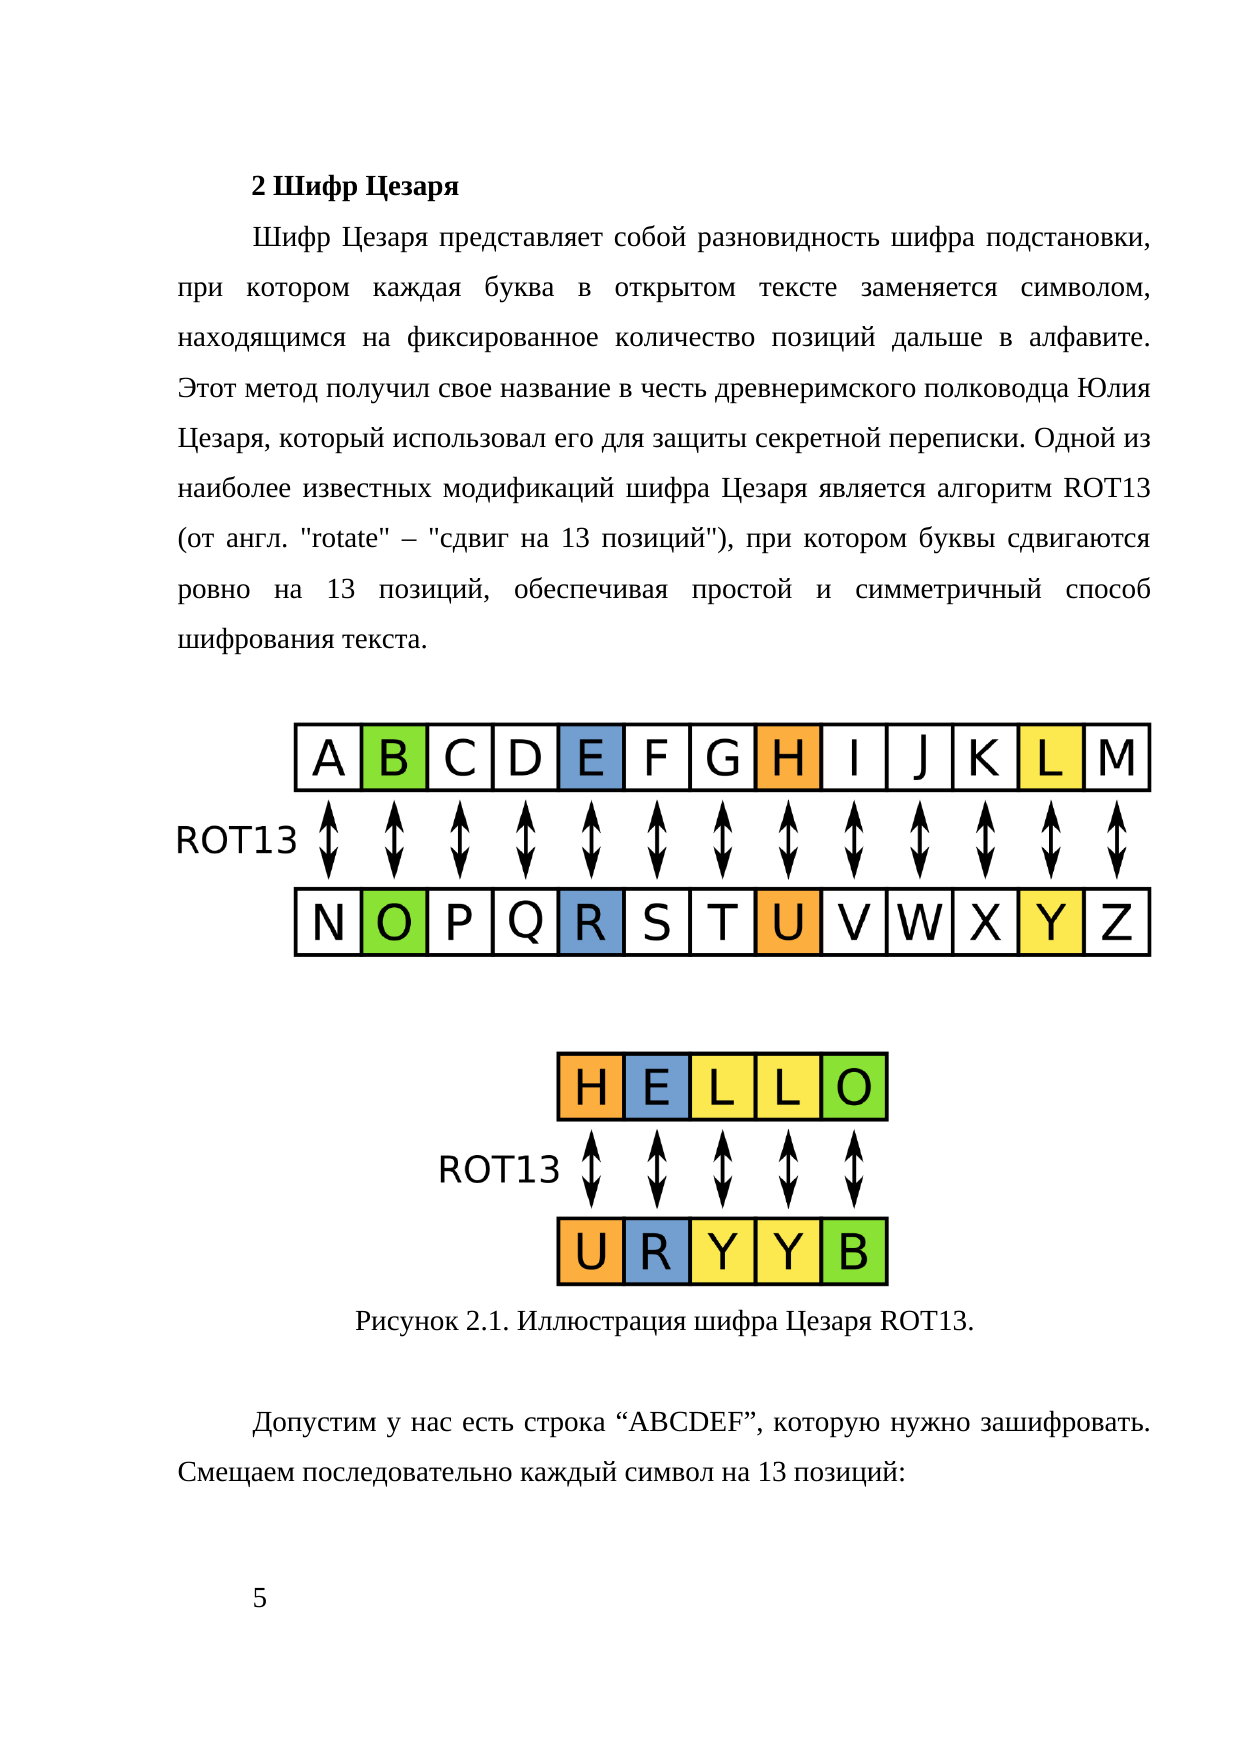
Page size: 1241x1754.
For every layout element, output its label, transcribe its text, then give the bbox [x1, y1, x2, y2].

text Рисунок 2.1. Иллюстрация шифра Цезаря ROT13. [177, 1303, 1152, 1337]
subtitle 2 Шифр Цезаря [177, 168, 1152, 202]
text Шифр Цезаря представляет собой разновидность шифра подстановки, при котором каждая буква в открытом тексте заменяется символом, находящимся на фиксированное количество позиций дальше в алфавите. Этот метод получил свое название в честь древнеримского полководца Юлия Цезаря, который использовал его для защиты секретной переписки. Одной из наиболее известных модификаций шифра Цезаря является алгоритм ROT13 (от англ. "rotate" – "сдвиг на 13 позиций"), при котором буквы сдвигаются ровно на 13 позиций, обеспечивая простой и симметричный способ шифрования текста. [177, 219, 1152, 655]
picture [177, 721, 1152, 1287]
text Допустим у нас есть строка “ABCDEF”, которую нужно зашифровать. Смещаем последовательно каждый символ на 13 позиций: [177, 1404, 1152, 1487]
